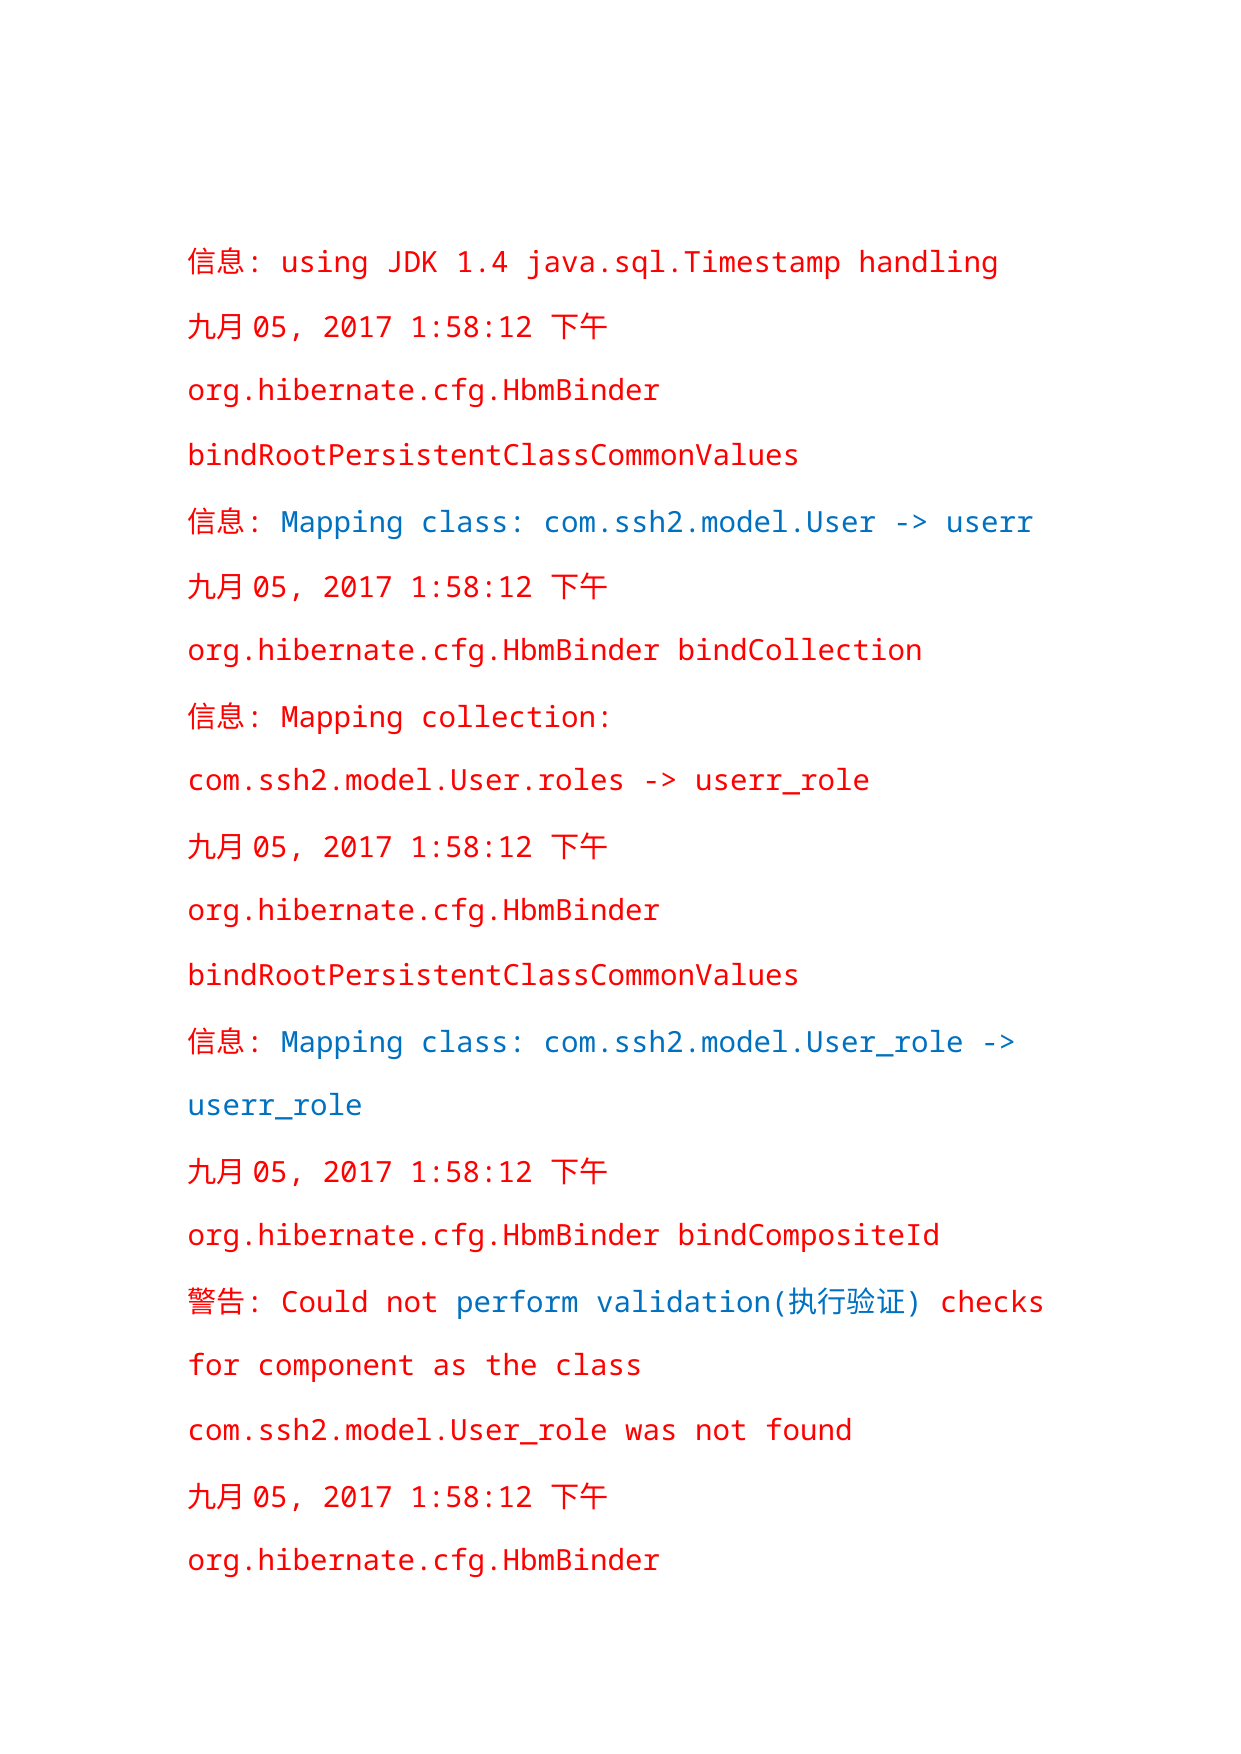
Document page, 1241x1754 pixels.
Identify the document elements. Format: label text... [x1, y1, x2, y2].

text 信息: Mapping class: com.ssh2.model.User_role -> userr_role [187, 1007, 1053, 1137]
text 信息: using JDK 1.4 java.sql.Timestamp handling [187, 227, 1053, 292]
text 信息: Mapping collection: com.ssh2.model.User.roles -> userr_role [187, 682, 1053, 812]
text 信息: Mapping class: com.ssh2.model.User -> userr [187, 487, 1053, 552]
text 警告: Could not perform validation(执行验证) checks for component as the class com.ssh2.model.User_role was not found [187, 1267, 1053, 1462]
text 九月 05, 2017 1:58:12 下午 org.hibernate.cfg.HbmBinder bindCollection [187, 552, 1053, 682]
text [187, 1462, 1053, 1592]
text 九月 05, 2017 1:58:12 下午 org.hibernate.cfg.HbmBinder bindCompositeId [187, 1137, 1053, 1267]
text 九月 05, 2017 1:58:12 下午 org.hibernate.cfg.HbmBinder bindRootPersistentClassCommonValues [187, 292, 1053, 487]
text 九月 05, 2017 1:58:12 下午 org.hibernate.cfg.HbmBinder bindRootPersistentClassCommonValues [187, 812, 1053, 1007]
